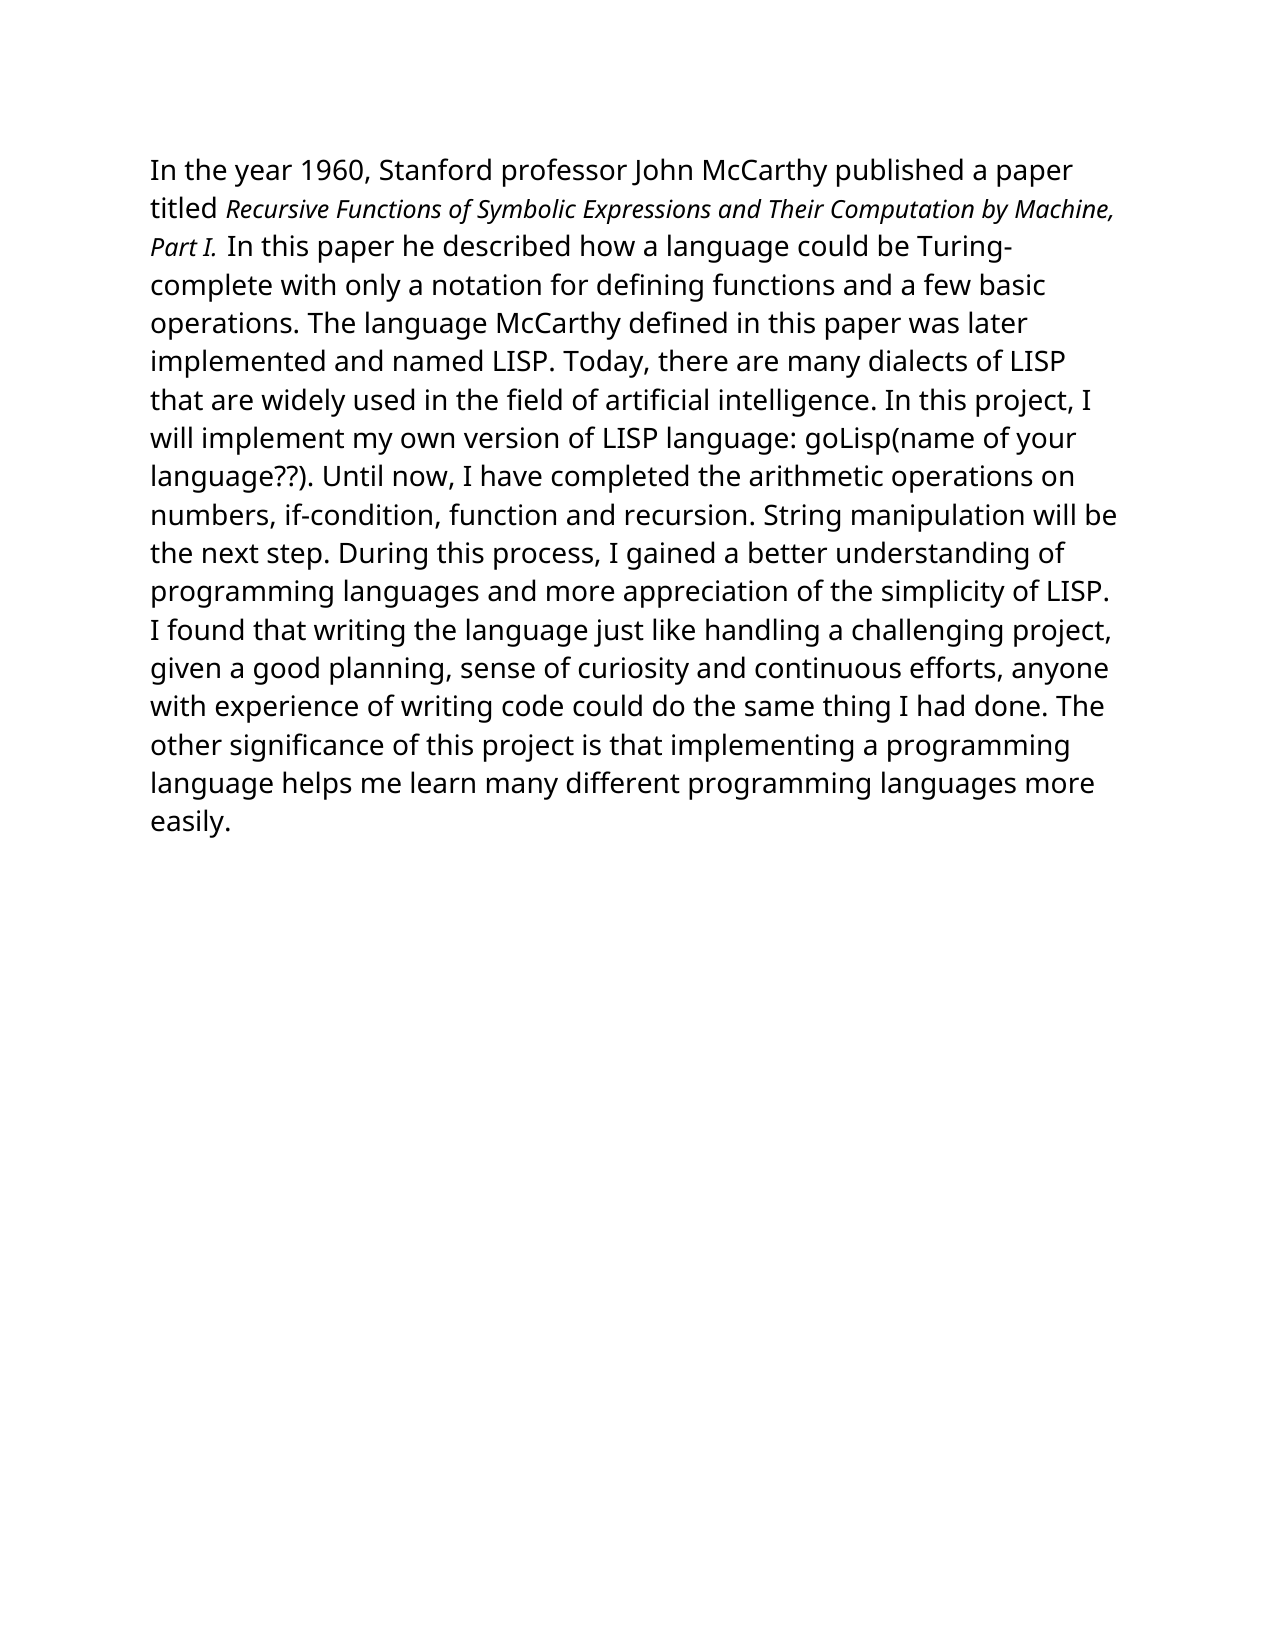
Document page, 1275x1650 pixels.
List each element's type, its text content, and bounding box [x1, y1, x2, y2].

text In the year 1960, Stanford professor John McCarthy published a paper titled Recursive Functions of Symbolic Expressions and Their Computation by Machine, Part I. In this paper he described how a language could be Turing-complete with only a notation for defining functions and a few basic operations. The language McCarthy defined in this paper was later implemented and named LISP. Today, there are many dialects of LISP that are widely used in the field of artificial intelligence. In this project, I will implement my own version of LISP language: goLisp(name of your language??). Until now, I have completed the arithmetic operations on numbers, if-condition, function and recursion. String manipulation will be the next step. During this process, I gained a better understanding of programming languages and more appreciation of the simplicity of LISP. I found that writing the language just like handling a challenging project, given a good planning, sense of curiosity and continuous efforts, anyone with experience of writing code could do the same thing I had done. The other significance of this project is that implementing a programming language helps me learn many different programming languages more easily. [150, 150, 1125, 840]
